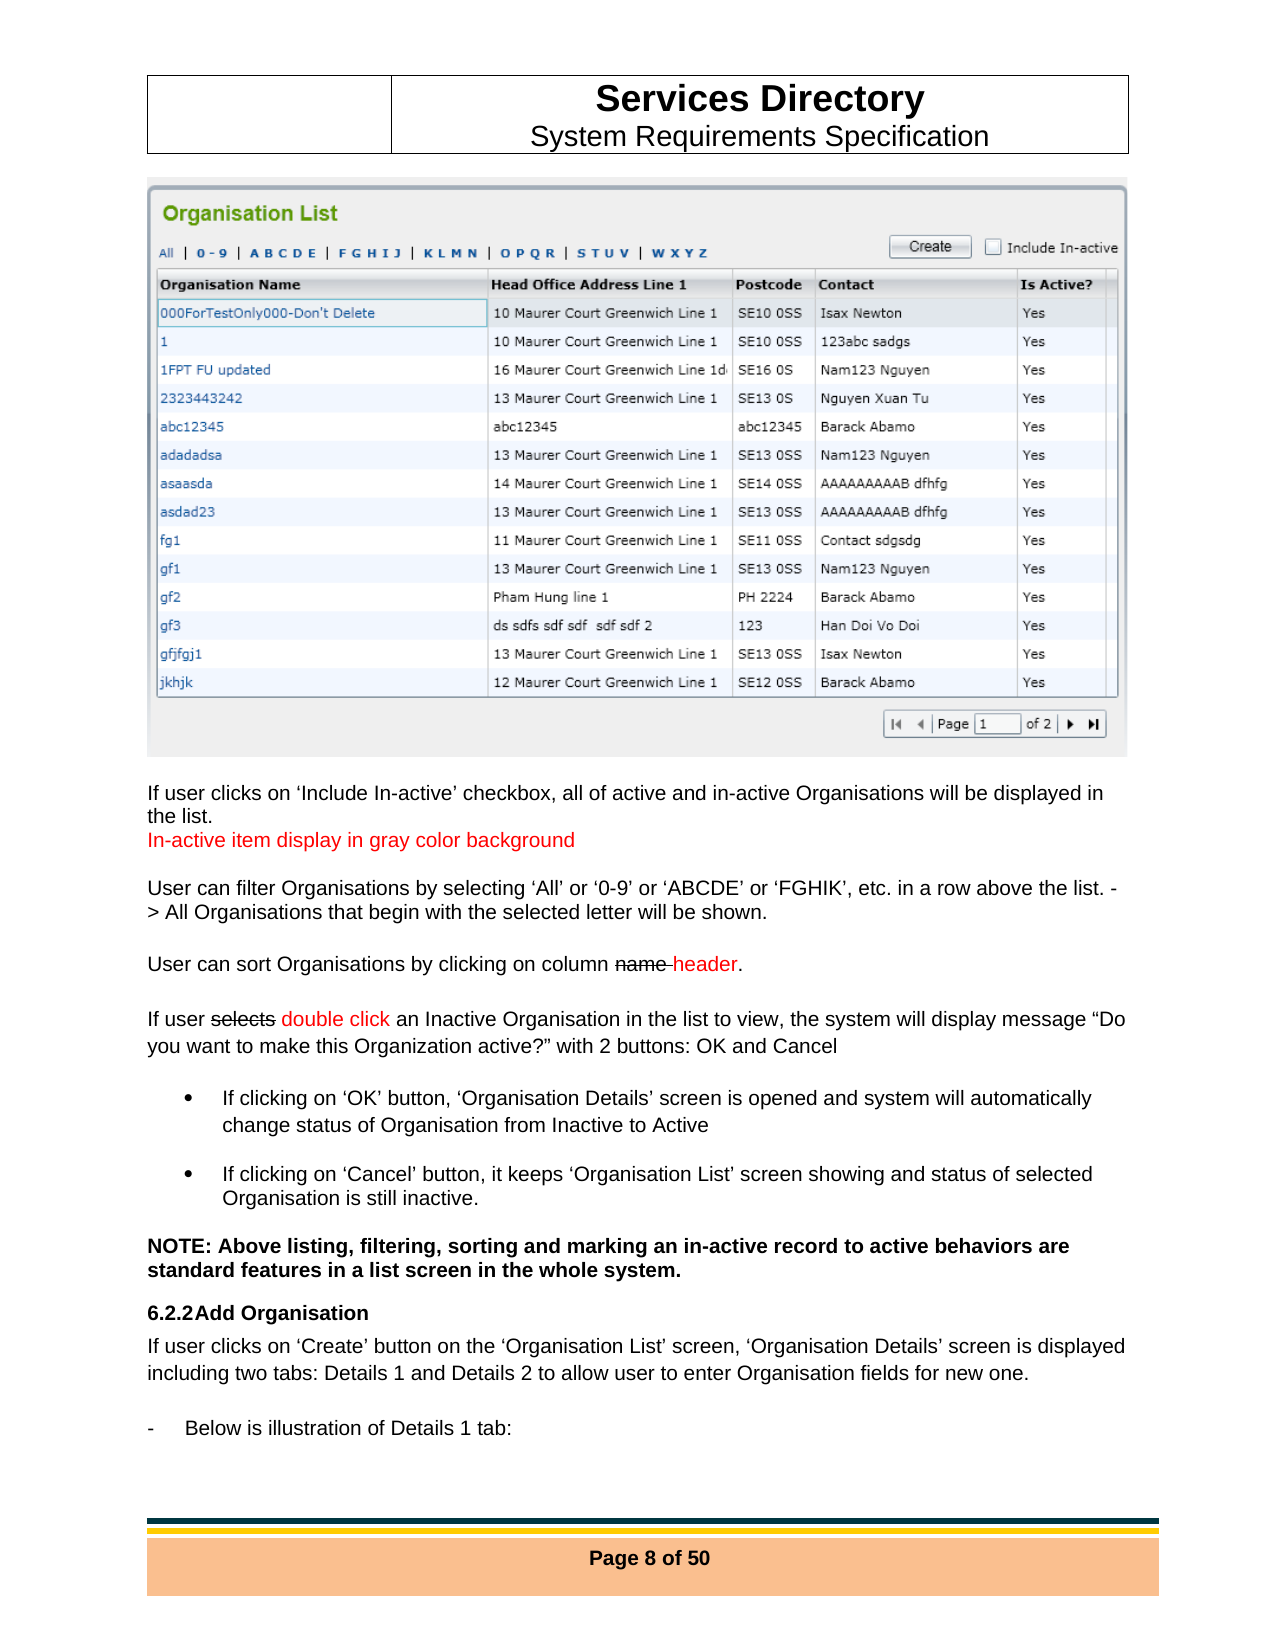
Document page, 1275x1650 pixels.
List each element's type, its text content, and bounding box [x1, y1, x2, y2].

list User can sort Organisations by clicking on column name header. [147, 952, 1128, 976]
list If user selects double click an Inactive Organisation in the list to view, the system will display message “Do you want to make this Organization active?” with 2 buttons: OK and Cancel [147, 1007, 1128, 1058]
list If clicking on ‘Cancel’ button, it keeps ‘Organisation List’ screen showing and status of selected Organisation is still inactive. [184, 1162, 1128, 1209]
list If clicking on ‘OK’ button, ‘Organisation Details’ screen is opened and system will automatically change status of Organisation from Inactive to Active [184, 1086, 1128, 1137]
text NOTE: Above listing, filtering, sorting and marking an in-active record to active behaviors are standard features in a list screen in the whole system. [147, 1233, 1128, 1281]
list If user clicks on ‘Create’ button on the ‘Organisation List’ screen, ‘Organisation Details’ screen is displayed including two tabs: Details 1 and Details 2 to allow user to enter Organisation fields for new one. [147, 1333, 1128, 1385]
text In-active item display in gray color background [147, 828, 1128, 852]
subtitle Add Organisation [147, 1294, 1128, 1327]
text If user clicks on ‘Include In-active’ checkbox, all of active and in-active Organisations will be displayed in the list. [147, 780, 1128, 828]
list Below is illustration of Details 1 tab: [147, 1416, 1128, 1440]
picture [147, 177, 1128, 757]
text User can filter Organisations by selecting ‘All’ or ‘0-9’ or ‘ABCDE’ or ‘FGHIK’, etc. in a row above the list. -> All Organisations that begin with the selected letter will be shown. [147, 876, 1128, 924]
